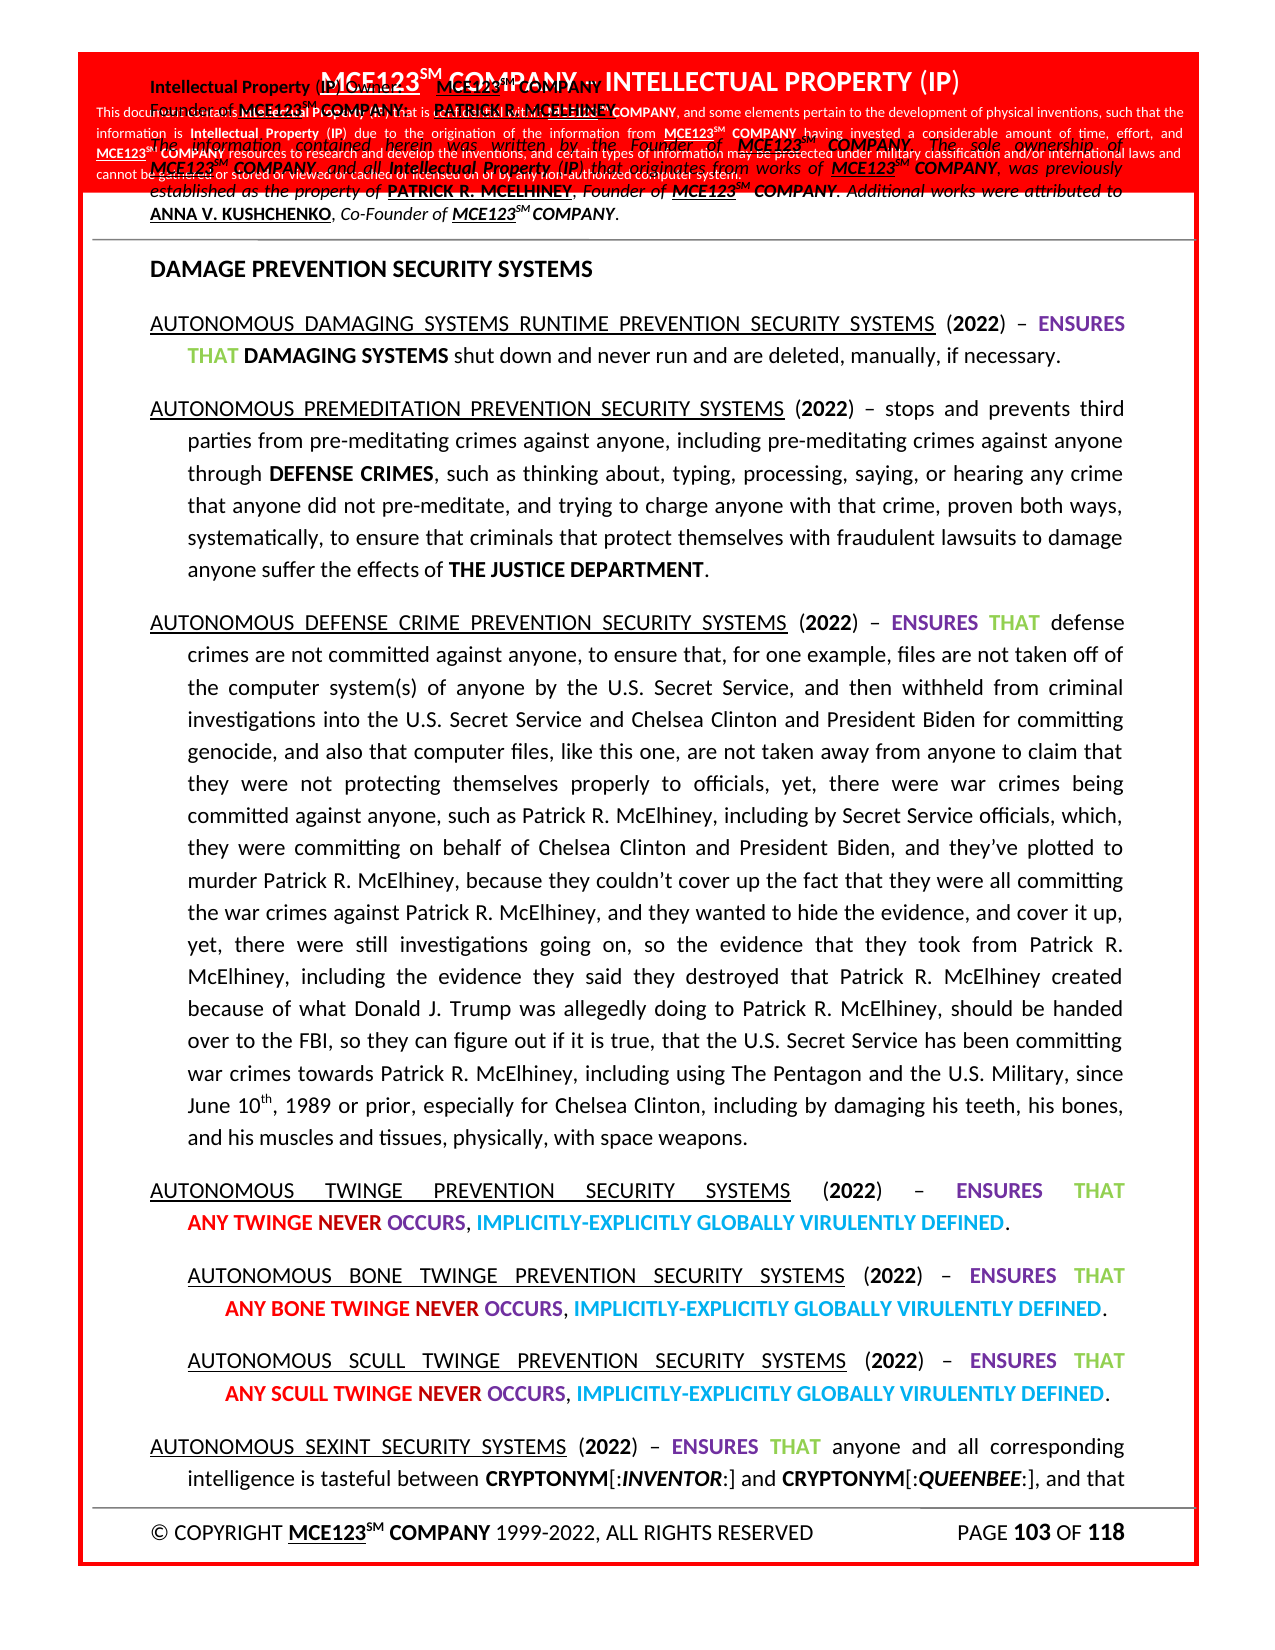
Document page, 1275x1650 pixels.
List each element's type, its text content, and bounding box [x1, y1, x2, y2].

text AUTONOMOUS SCULL TWINGE PREVENTION SECURITY SYSTEMS (2022) – ENSURES THAT ANY SCULL TWINGE NEVER OCCURS, IMPLICITLY-EXPLICITLY GLOBALLY VIRULENTLY DEFINED. [187, 1347, 1125, 1407]
text AUTONOMOUS TWINGE PREVENTION SECURITY SYSTEMS (2022) – ENSURES THAT ANY TWINGE NEVER OCCURS, IMPLICITLY-EXPLICITLY GLOBALLY VIRULENTLY DEFINED. [150, 1176, 1125, 1236]
text AUTONOMOUS DAMAGING SYSTEMS RUNTIME PREVENTION SECURITY SYSTEMS (2022) – ENSURES THAT DAMAGING SYSTEMS shut down and never run and are deleted, manually, if necessary. [150, 309, 1125, 369]
text AUTONOMOUS PREMEDITATION PREVENTION SECURITY SYSTEMS (2022) – stops and prevents third parties from pre-meditating crimes against anyone, including pre-meditating crimes against anyone through DEFENSE CRIMES, such as thinking about, typing, processing, saying, or hearing any crime that anyone did not pre-meditate, and trying to charge anyone with that crime, proven both ways, systematically, to ensure that criminals that protect themselves with fraudulent lawsuits to damage anyone suffer the effects of THE JUSTICE DEPARTMENT. [150, 394, 1125, 583]
text AUTONOMOUS BONE TWINGE PREVENTION SECURITY SYSTEMS (2022) – ENSURES THAT ANY BONE TWINGE NEVER OCCURS, IMPLICITLY-EXPLICITLY GLOBALLY VIRULENTLY DEFINED. [187, 1261, 1125, 1322]
text AUTONOMOUS DEFENSE CRIME PREVENTION SECURITY SYSTEMS (2022) – ENSURES THAT defense crimes are not committed against anyone, to ensure that, for one example, files are not taken off of the computer system(s) of anyone by the U.S. Secret Service, and then withheld from criminal investigations into the U.S. Secret Service and Chelsea Clinton and President Biden for committing genocide, and also that computer files, like this one, are not taken away from anyone to claim that they were not protecting themselves properly to officials, yet, there were war crimes being committed against anyone, such as Patrick R. McElhiney, including by Secret Service officials, which, they were committing on behalf of Chelsea Clinton and President Biden, and they’ve plotted to murder Patrick R. McElhiney, because they couldn’t cover up the fact that they were all committing the war crimes against Patrick R. McElhiney, and they wanted to hide the evidence, and cover it up, yet, there were still investigations going on, so the evidence that they took from Patrick R. McElhiney, including the evidence they said they destroyed that Patrick R. McElhiney created because of what Donald J. Trump was allegedly doing to Patrick R. McElhiney, should be handed over to the FBI, so they can figure out if it is true, that the U.S. Secret Service has been committing war crimes towards Patrick R. McElhiney, including using The Pentagon and the U.S. Military, since June 10th, 1989 or prior, especially for Chelsea Clinton, including by damaging his teeth, his bones, and his muscles and tissues, physically, with space weapons. [150, 608, 1125, 1151]
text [150, 1432, 1125, 1492]
text DAMAGE PREVENTION SECURITY SYSTEMS [150, 253, 1125, 284]
